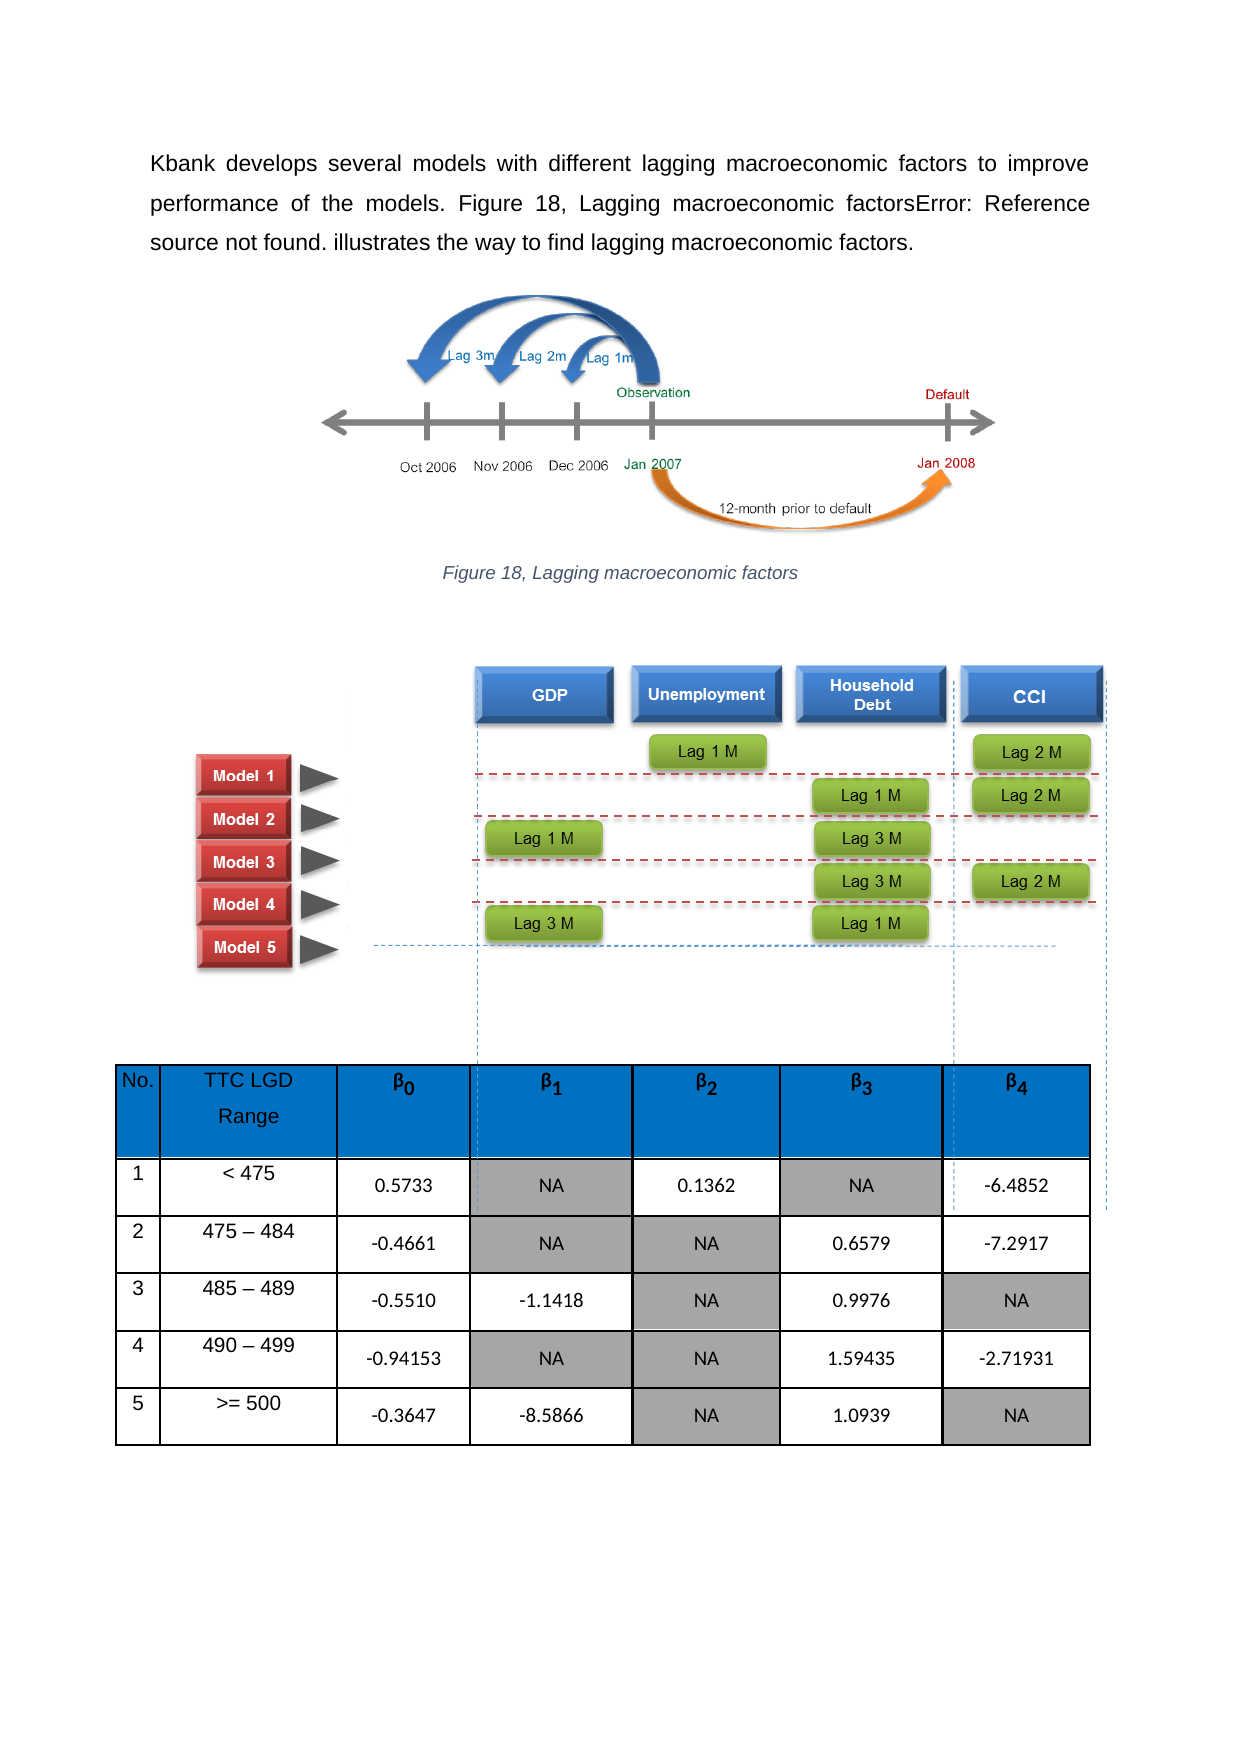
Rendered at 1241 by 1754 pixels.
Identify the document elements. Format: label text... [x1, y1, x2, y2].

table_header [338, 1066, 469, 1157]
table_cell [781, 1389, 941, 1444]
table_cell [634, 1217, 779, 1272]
picture [472, 660, 1109, 957]
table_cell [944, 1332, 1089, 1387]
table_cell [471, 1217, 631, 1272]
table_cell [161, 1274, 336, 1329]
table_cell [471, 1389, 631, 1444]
picture [187, 682, 350, 979]
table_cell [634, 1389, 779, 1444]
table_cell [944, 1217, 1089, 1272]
text Figure 18, Lagging macroeconomic factors [150, 561, 1090, 583]
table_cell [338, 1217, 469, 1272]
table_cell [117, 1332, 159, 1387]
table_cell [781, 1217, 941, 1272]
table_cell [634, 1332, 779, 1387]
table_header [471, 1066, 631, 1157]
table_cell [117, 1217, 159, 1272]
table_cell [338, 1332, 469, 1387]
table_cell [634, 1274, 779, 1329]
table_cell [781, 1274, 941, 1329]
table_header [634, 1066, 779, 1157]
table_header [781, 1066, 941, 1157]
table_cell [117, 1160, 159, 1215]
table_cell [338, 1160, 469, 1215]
picture [295, 293, 1021, 536]
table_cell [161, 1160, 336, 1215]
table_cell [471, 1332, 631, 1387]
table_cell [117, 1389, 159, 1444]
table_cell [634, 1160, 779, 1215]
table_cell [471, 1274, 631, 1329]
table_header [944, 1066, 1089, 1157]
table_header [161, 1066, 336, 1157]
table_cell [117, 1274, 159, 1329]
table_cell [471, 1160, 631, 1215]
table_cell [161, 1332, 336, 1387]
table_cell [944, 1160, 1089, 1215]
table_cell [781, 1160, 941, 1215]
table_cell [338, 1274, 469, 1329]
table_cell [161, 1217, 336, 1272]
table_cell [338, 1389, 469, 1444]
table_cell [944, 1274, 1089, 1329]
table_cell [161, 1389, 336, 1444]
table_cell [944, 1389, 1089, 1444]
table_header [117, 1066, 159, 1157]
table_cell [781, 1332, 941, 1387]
